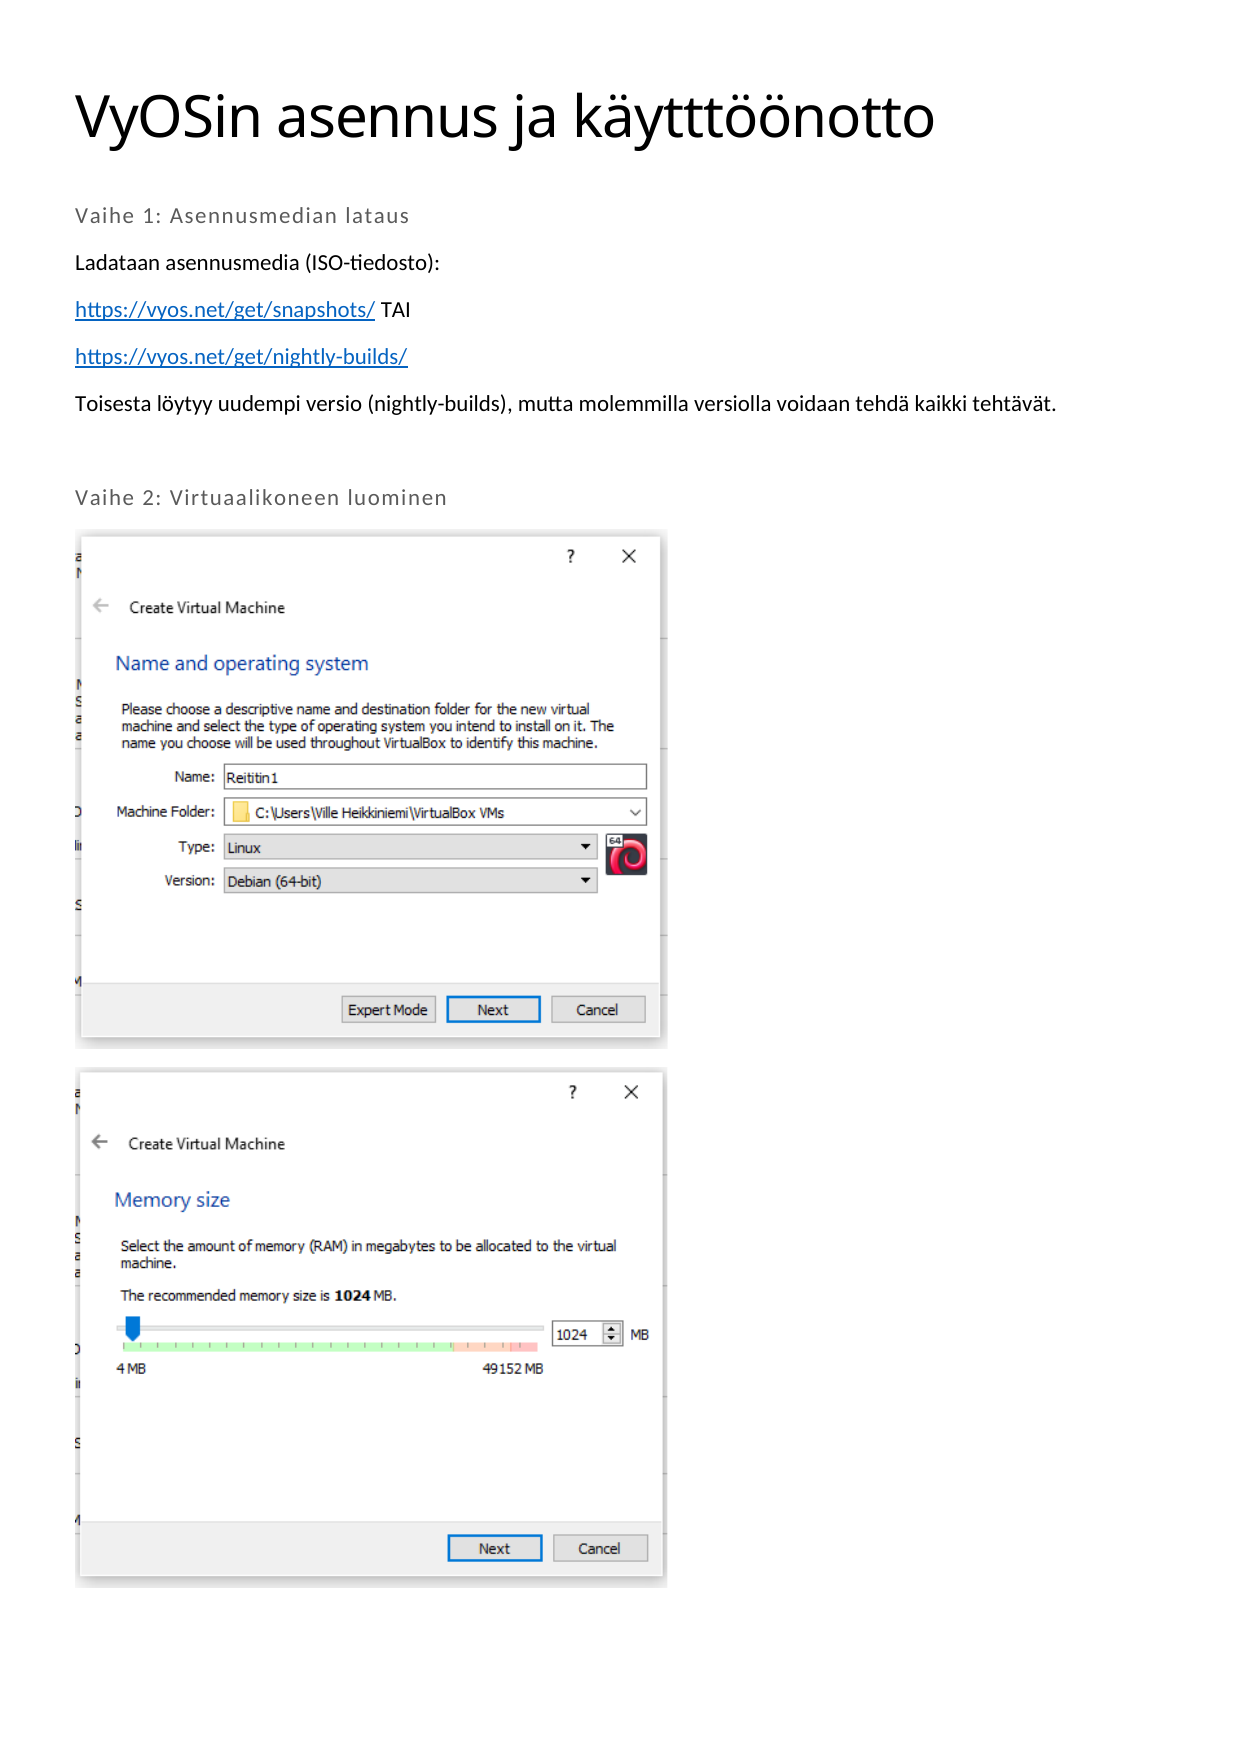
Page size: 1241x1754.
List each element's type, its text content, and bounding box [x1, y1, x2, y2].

picture [75, 529, 668, 1049]
subtitle Vaihe 2: Virtuaalikoneen luominen [75, 483, 1165, 511]
text https://vyos.net/get/nightly-builds/ [75, 342, 1165, 370]
title VyOSin asennus ja käytttöönotto [75, 75, 1165, 154]
picture [75, 1067, 668, 1588]
text Ladataan asennusmedia (ISO-tiedosto): [75, 248, 1165, 276]
text Toisesta löytyy uudempi versio (nightly-builds), mutta molemmilla versiolla voidaan tehdä kaikki tehtävät. [75, 389, 1165, 417]
text https://vyos.net/get/snapshots/ TAI [75, 295, 1165, 323]
subtitle Vaihe 1: Asennusmedian lataus [75, 201, 1165, 229]
